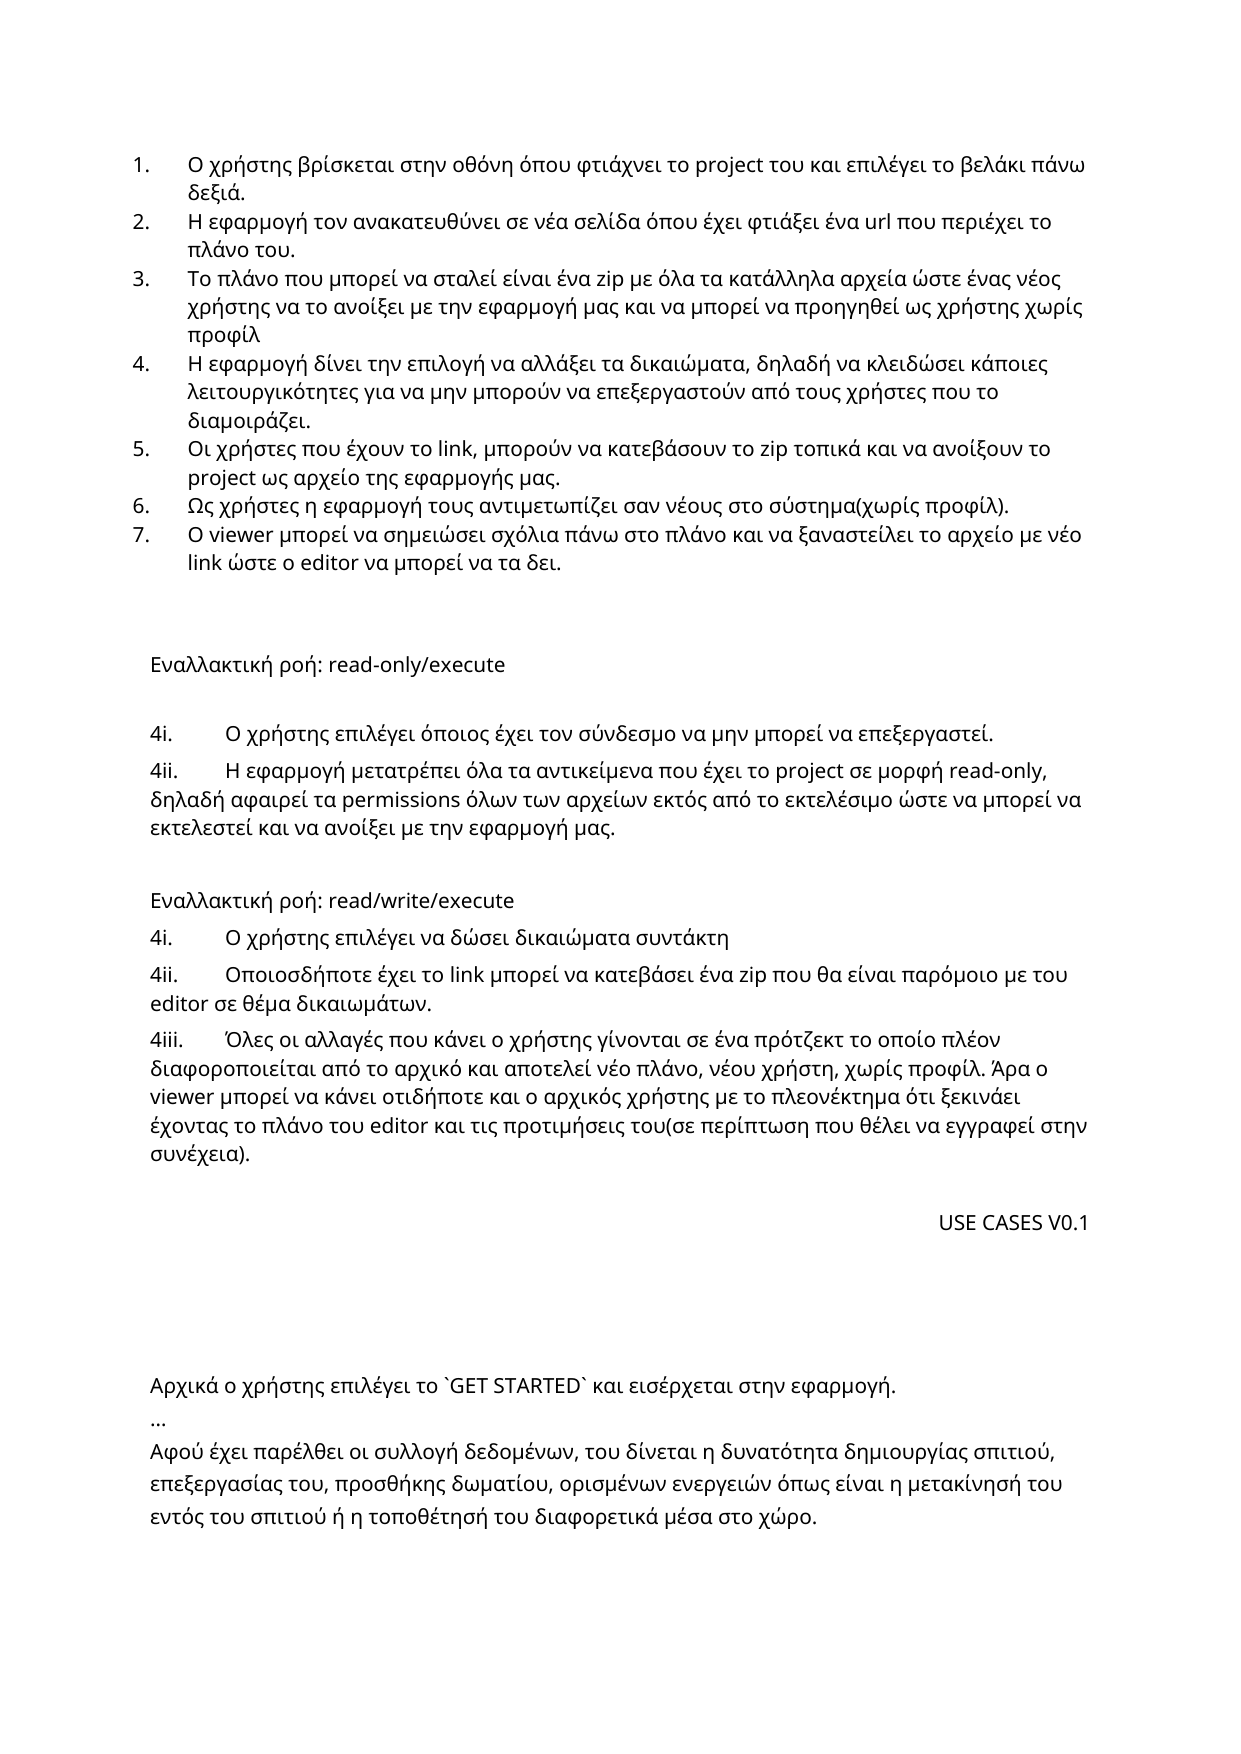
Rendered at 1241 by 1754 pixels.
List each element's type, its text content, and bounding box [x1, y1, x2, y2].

subtitle Οι χρήστες που έχουν το link, μπορούν να κατεβάσουν το zip τοπικά και να ανοίξουν το project ως αρχείο της εφαρμογής μας. [150, 434, 1090, 491]
subtitle Ως χρήστες η εφαρμογή τους αντιμετωπίζει σαν νέους στο σύστημα(χωρίς προφίλ). [150, 491, 1090, 520]
subtitle 4i. O χρήστης επιλέγει να δώσει δικαιώματα συντάκτη [150, 923, 1090, 952]
subtitle Το πλάνο που μπορεί να σταλεί είναι ένα zip με όλα τα κατάλληλα αρχεία ώστε ένας νέος χρήστης να το ανοίξει με την εφαρμογή μας και να μπορεί να προηγηθεί ως χρήστης χωρίς προφίλ [150, 264, 1090, 349]
text Αρχικά ο χρήστης επιλέγει το `GET STARTED` και εισέρχεται στην εφαρμογή. [150, 1372, 1090, 1400]
subtitle Η εφαρμογή τον ανακατευθύνει σε νέα σελίδα όπου έχει φτιάξει ένα url που περιέχει το πλάνο του. [150, 207, 1090, 264]
subtitle Ο χρήστης βρίσκεται στην οθόνη όπου φτιάχνει το project του και επιλέγει το βελάκι πάνω δεξιά. [150, 150, 1090, 207]
text Αφού έχει παρέλθει οι συλλογή δεδομένων, του δίνεται η δυνατότητα δημιουργίας σπιτιού, επεξεργασίας του, προσθήκης δωματίου, ορισμένων ενεργειών όπως είναι η μετακίνησή του εντός του σπιτιού ή η τοποθέτησή του διαφορετικά μέσα στο χώρο. [150, 1437, 1090, 1530]
subtitle 4iii. Όλες οι αλλαγές που κάνει ο χρήστης γίνονται σε ένα πρότζεκτ το οποίο πλέον διαφοροποιείται από το αρχικό και αποτελεί νέο πλάνο, νέου χρήστη, χωρίς προφίλ. Άρα ο viewer μπορεί να κάνει οτιδήποτε και ο αρχικός χρήστης με το πλεονέκτημα ότι ξεκινάει έχοντας το πλάνο του editor και τις προτιμήσεις του(σε περίπτωση που θέλει να εγγραφεί στην συνέχεια). [150, 1025, 1090, 1168]
subtitle Ο viewer μπορεί να σημειώσει σχόλια πάνω στο πλάνο και να ξαναστείλει το αρχείο με νέο link ώστε ο editor να μπορεί να τα δει. [150, 520, 1090, 577]
text USE CASES V0.1 [150, 1208, 1090, 1237]
subtitle 4ii. Η εφαρμογή μετατρέπει όλα τα αντικείμενα που έχει το project σε μορφή read-only, δηλαδή αφαιρεί τα permissions όλων των αρχείων εκτός από το εκτελέσιμο ώστε να μπορεί να εκτελεστεί και να ανοίξει με την εφαρμογή μας. [150, 756, 1090, 842]
subtitle 4ii. Οποιοσδήποτε έχει το link μπορεί να κατεβάσει ένα zip που θα είναι παρόμοιο με του editor σε θέμα δικαιωμάτων. [150, 960, 1090, 1017]
subtitle 4i. Ο χρήστης επιλέγει όποιος έχει τον σύνδεσμο να μην μπορεί να επεξεργαστεί. [150, 719, 1090, 748]
subtitle Η εφαρμογή δίνει την επιλογή να αλλάξει τα δικαιώματα, δηλαδή να κλειδώσει κάποιες λειτουργικότητες για να μην μπορούν να επεξεργαστούν από τους χρήστες που το διαμοιράζει. [150, 349, 1090, 434]
text … [150, 1404, 1090, 1433]
subtitle Εναλλακτική ροή: read-only/execute [150, 650, 1090, 678]
subtitle Εναλλακτική ροή: read/write/execute [150, 887, 1090, 915]
